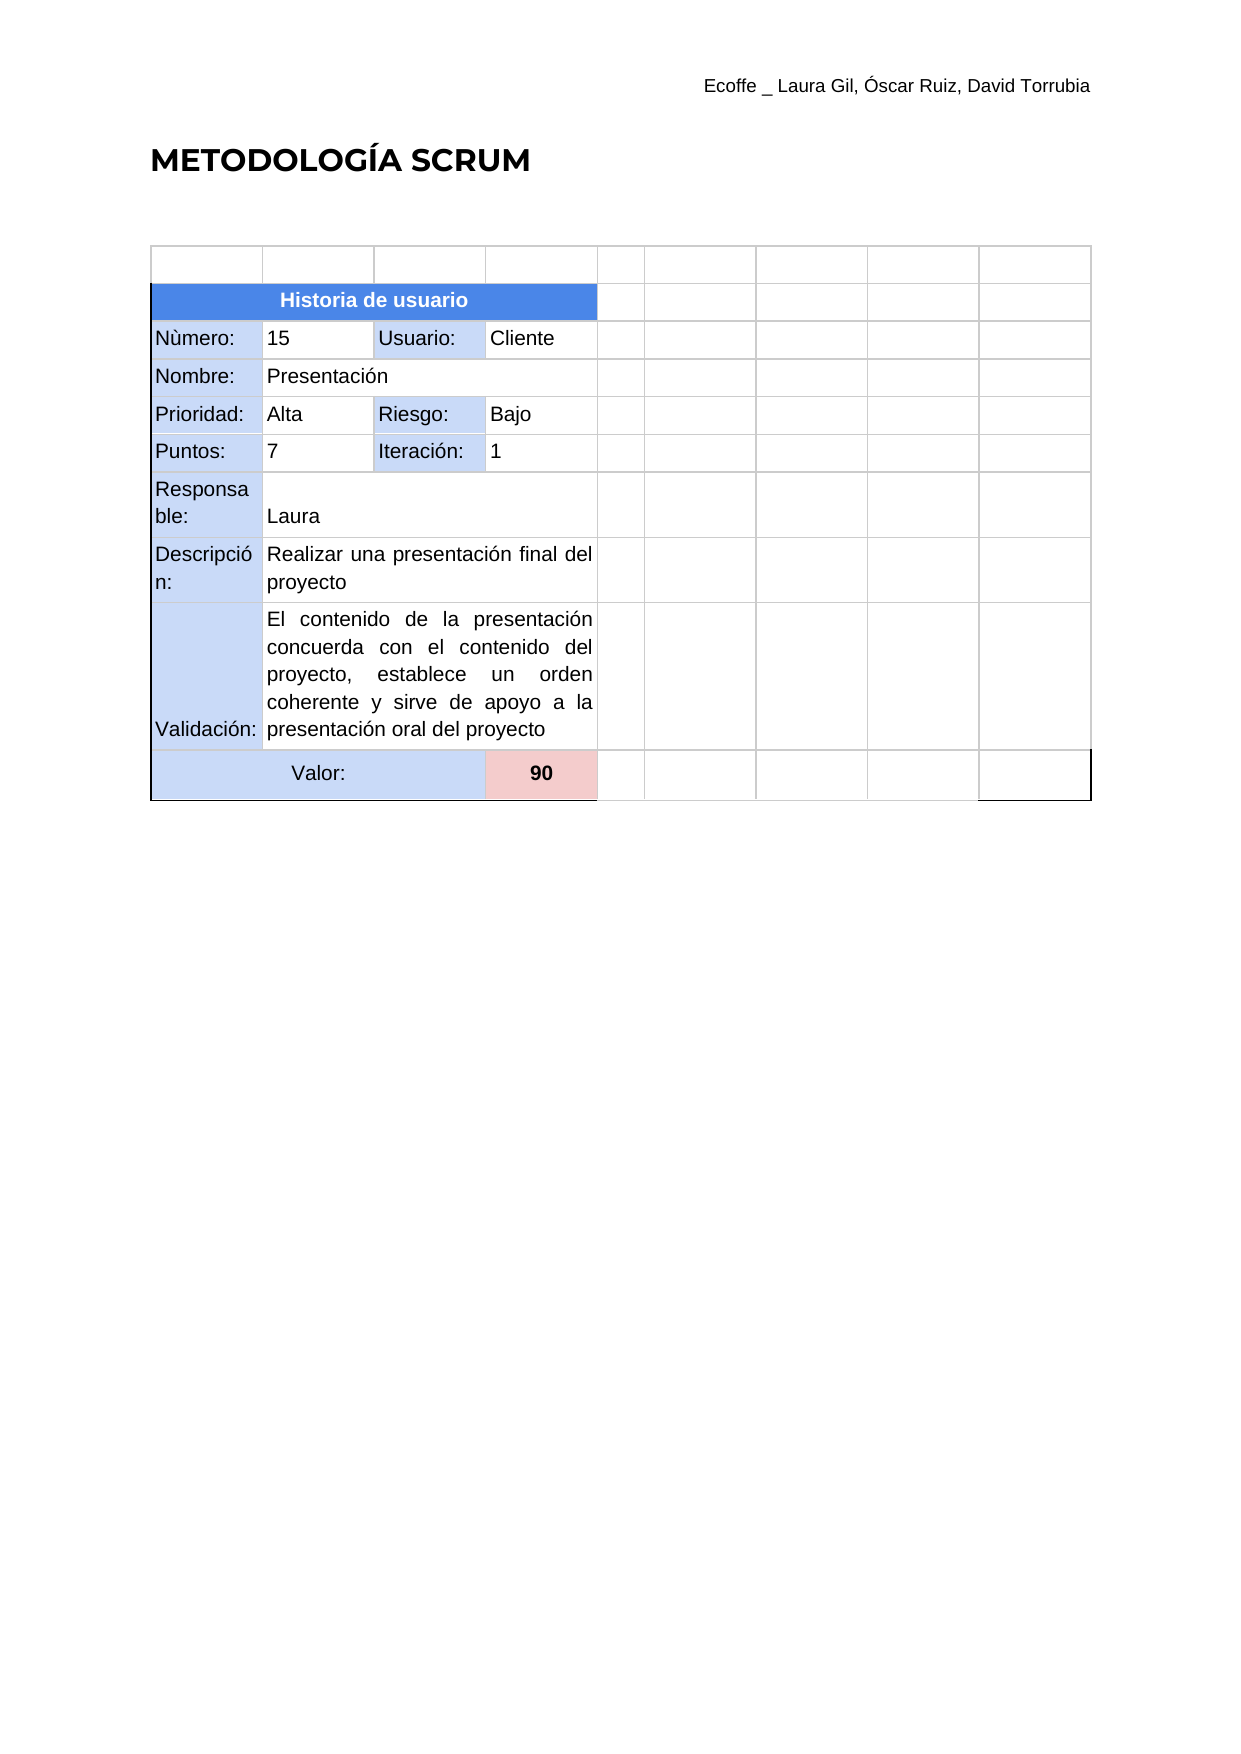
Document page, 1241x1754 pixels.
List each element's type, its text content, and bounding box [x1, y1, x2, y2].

table_cell [980, 538, 1090, 602]
table_cell [980, 473, 1090, 536]
table_cell 7 [263, 435, 373, 471]
table_cell [645, 397, 755, 433]
table_cell [980, 322, 1090, 358]
table_cell Responsable: [152, 473, 262, 536]
table_cell [598, 247, 644, 283]
table_cell [868, 435, 978, 471]
table_cell [598, 751, 644, 799]
table_cell [757, 435, 867, 471]
table_cell Usuario: [375, 322, 485, 358]
table_cell Alta [263, 397, 373, 433]
table_cell [757, 751, 867, 799]
table_cell [980, 751, 1090, 799]
table_cell Riesgo: [375, 397, 485, 433]
table_cell Descripción: [152, 538, 262, 602]
table_cell [757, 284, 867, 320]
table_cell [152, 247, 262, 283]
table_cell [645, 538, 755, 602]
table_cell [645, 473, 755, 536]
table_cell Nombre: [152, 360, 262, 396]
table_cell Historia de usuario [152, 284, 597, 320]
table_cell Iteración: [375, 435, 485, 471]
table_cell 90 [486, 751, 597, 799]
table_cell [645, 322, 755, 358]
table_cell [757, 538, 867, 602]
table_cell [868, 751, 978, 799]
table_cell [980, 360, 1090, 396]
table_cell Presentación [263, 360, 597, 396]
table_cell [757, 247, 867, 283]
table_cell [263, 247, 373, 283]
table_cell [645, 751, 755, 799]
table_cell Nùmero: [152, 322, 262, 358]
table_cell Laura [263, 473, 597, 536]
table_cell [375, 247, 485, 283]
table_cell [868, 322, 978, 358]
table_cell Realizar una presentación final del proyecto [263, 538, 597, 602]
table_cell [757, 322, 867, 358]
table_cell [980, 603, 1090, 749]
table_cell [645, 435, 755, 471]
table_cell [980, 247, 1090, 283]
table_cell Valor: [152, 751, 485, 799]
table_cell [757, 473, 867, 536]
table_cell [868, 397, 978, 433]
table_cell Puntos: [152, 435, 262, 471]
table_cell [868, 284, 978, 320]
table_cell [868, 247, 978, 283]
table_cell [598, 284, 644, 320]
table_cell [980, 435, 1090, 471]
table_cell [757, 360, 867, 396]
table_cell [980, 397, 1090, 433]
table_cell [868, 473, 978, 536]
table_cell [868, 603, 978, 749]
table_cell [598, 397, 644, 433]
table_cell 1 [486, 435, 597, 471]
table_cell [598, 603, 644, 749]
table_cell [598, 473, 644, 536]
table_cell [980, 284, 1090, 320]
table_cell [486, 247, 597, 283]
table_cell [757, 397, 867, 433]
table_cell El contenido de la presentación concuerda con el contenido del proyecto, establece un orden coherente y sirve de apoyo a la presentación oral del proyecto [263, 603, 597, 749]
table_cell Cliente [486, 322, 597, 358]
table_cell [645, 360, 755, 396]
table_cell [757, 603, 867, 749]
table_cell Bajo [486, 397, 597, 433]
table_cell [598, 322, 644, 358]
table_cell [645, 247, 755, 283]
table_cell [598, 360, 644, 396]
table_cell [868, 538, 978, 602]
table_cell Prioridad: [152, 397, 262, 433]
table_cell [598, 435, 644, 471]
table_cell 15 [263, 322, 373, 358]
table_cell [645, 603, 755, 749]
table_cell Validación: [152, 603, 262, 749]
table_cell [868, 360, 978, 396]
table_cell [645, 284, 755, 320]
table_cell [598, 538, 644, 602]
